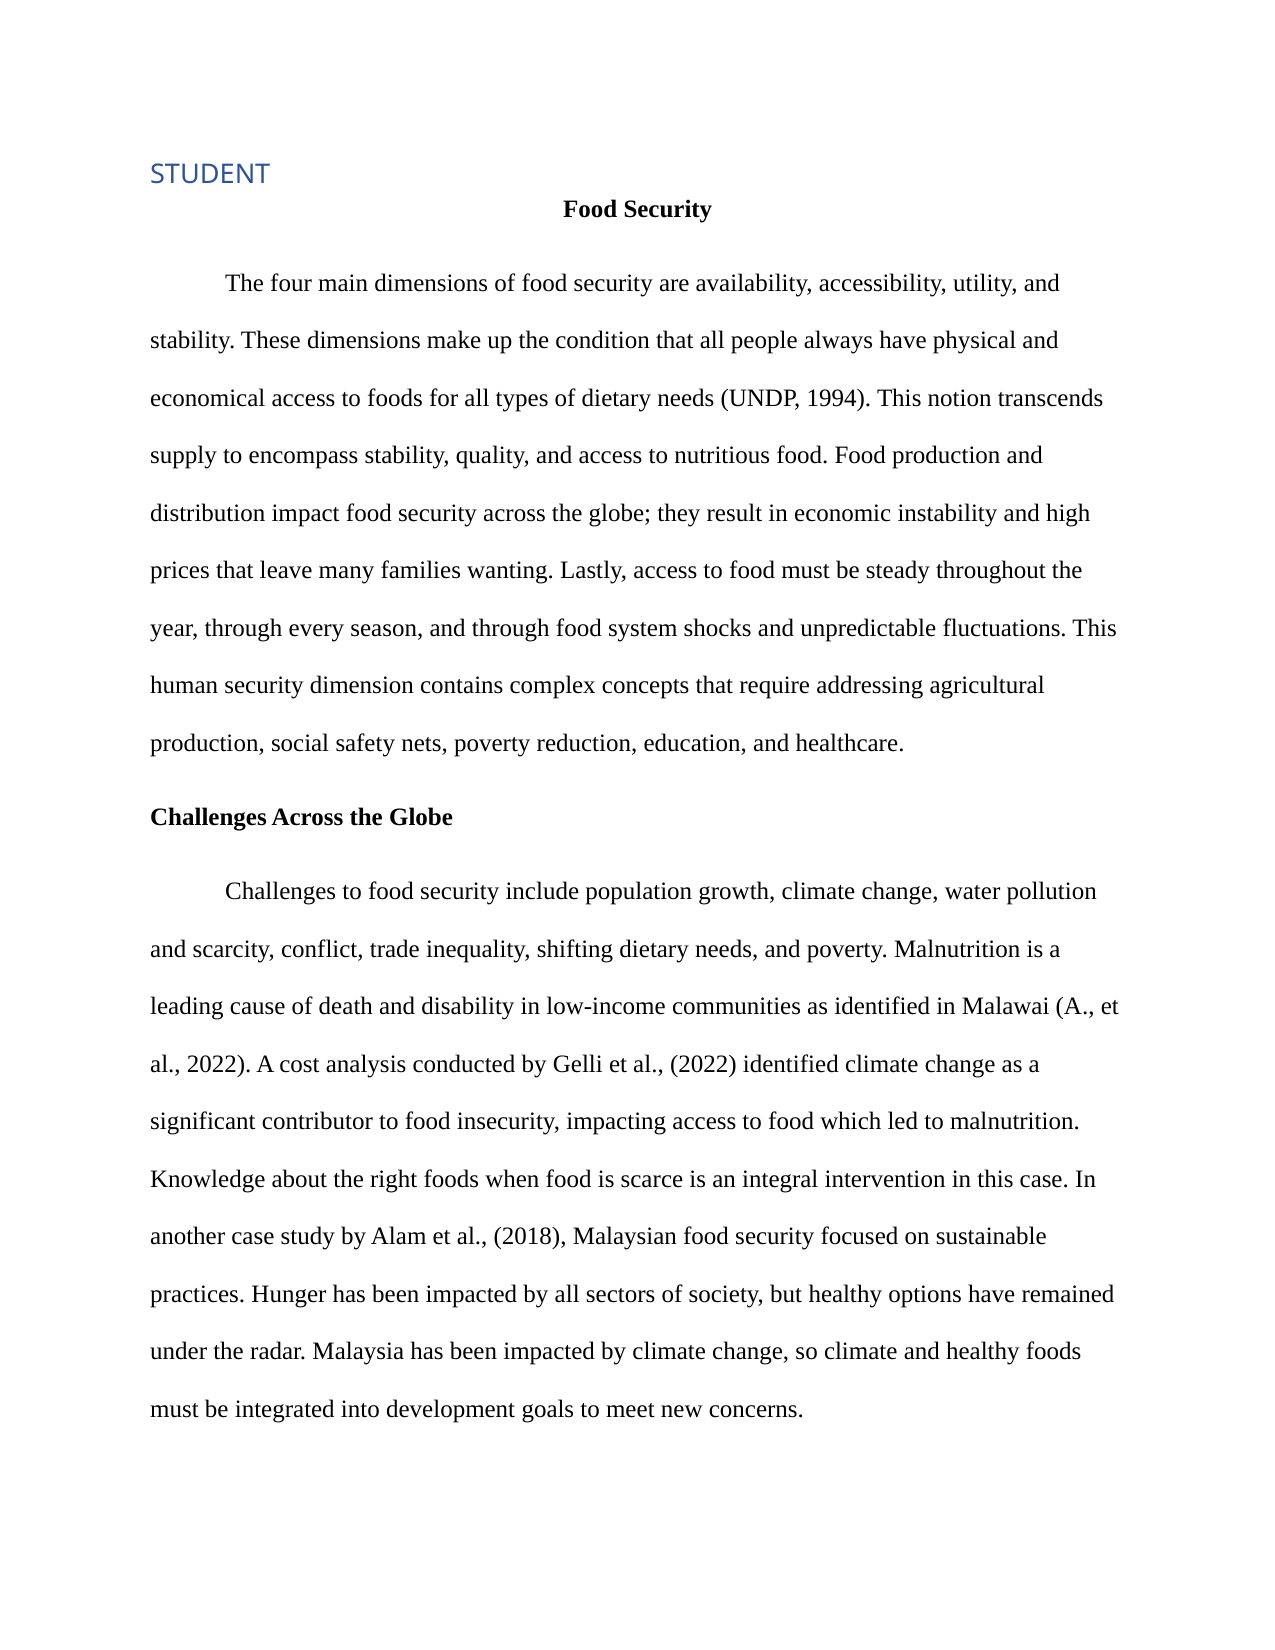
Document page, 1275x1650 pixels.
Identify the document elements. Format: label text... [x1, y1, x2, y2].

text The four main dimensions of food security are availability, accessibility, utility, and stability. These dimensions make up the condition that all people always have physical and economical access to foods for all types of dietary needs (UNDP, 1994). This notion transcends supply to encompass stability, quality, and access to nutritious food. Food production and distribution impact food security across the globe; they result in economic instability and high prices that leave many families wanting. Lastly, access to food must be steady throughout the year, through every season, and through food system shocks and unpredictable fluctuations. This human security dimension contains complex concepts that require addressing agricultural production, social safety nets, poverty reduction, education, and healthcare. [150, 268, 1125, 757]
subtitle STUDENT [150, 154, 1125, 191]
text Challenges Across the Globe [150, 802, 1125, 831]
text Challenges to food security include population growth, climate change, water pollution and scarcity, conflict, trade inequality, shifting dietary needs, and poverty. Malnutrition is a leading cause of death and disability in low-income communities as identified in Malawai (A., et al., 2022). A cost analysis conducted by Gelli et al., (2022) identified climate change as a significant contributor to food insecurity, impacting access to food which led to malnutrition. Knowledge about the right foods when food is scarce is an integral intervention in this case. In another case study by Alam et al., (2018), Malaysian food security focused on sustainable practices. Hunger has been impacted by all sectors of society, but healthy options have remained under the radar. Malaysia has been impacted by climate change, so climate and healthy foods must be integrated into development goals to meet new concerns. [150, 876, 1125, 1423]
text Food Security [150, 194, 1125, 223]
